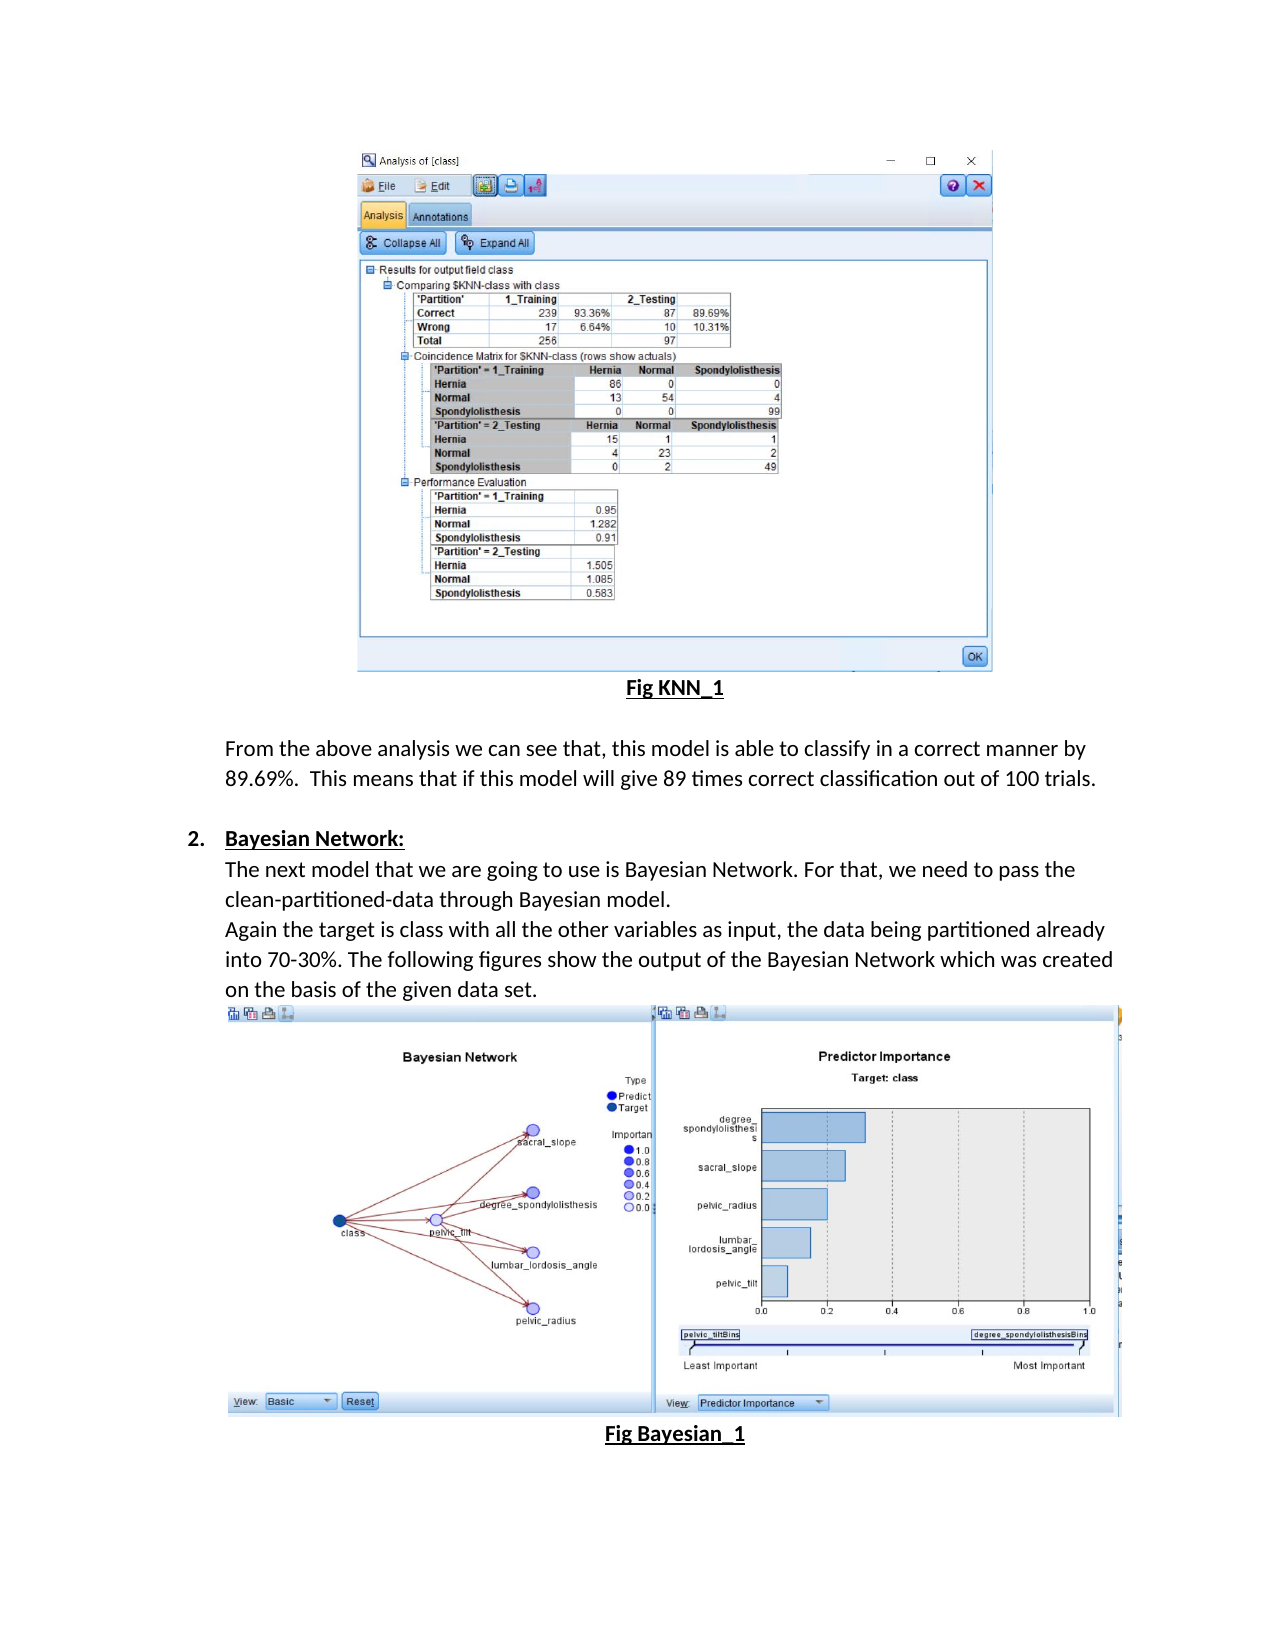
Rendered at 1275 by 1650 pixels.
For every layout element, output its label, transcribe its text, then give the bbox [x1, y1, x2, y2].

list From the above analysis we can see that, this model is able to classify in a correct manner by 89.69%. This means that if this model will give 89 times correct classification out of 100 trials. [225, 734, 1125, 792]
picture [357, 150, 993, 672]
list Again the target is class with all the other variables as input, the data being partitioned already into 70-30%. The following figures show the output of the Bayesian Network which was created on the basis of the given data set. [225, 915, 1125, 1004]
list The next model that we are going to use is Bayesian Network. For that, we need to pass the clean-partitioned-data through Bayesian model. [225, 855, 1125, 913]
list Fig KNN_1 [225, 673, 1125, 702]
list Fig Bayesian_1 [225, 1419, 1125, 1447]
list Bayesian Network: [187, 824, 1125, 853]
picture [228, 1005, 1122, 1417]
